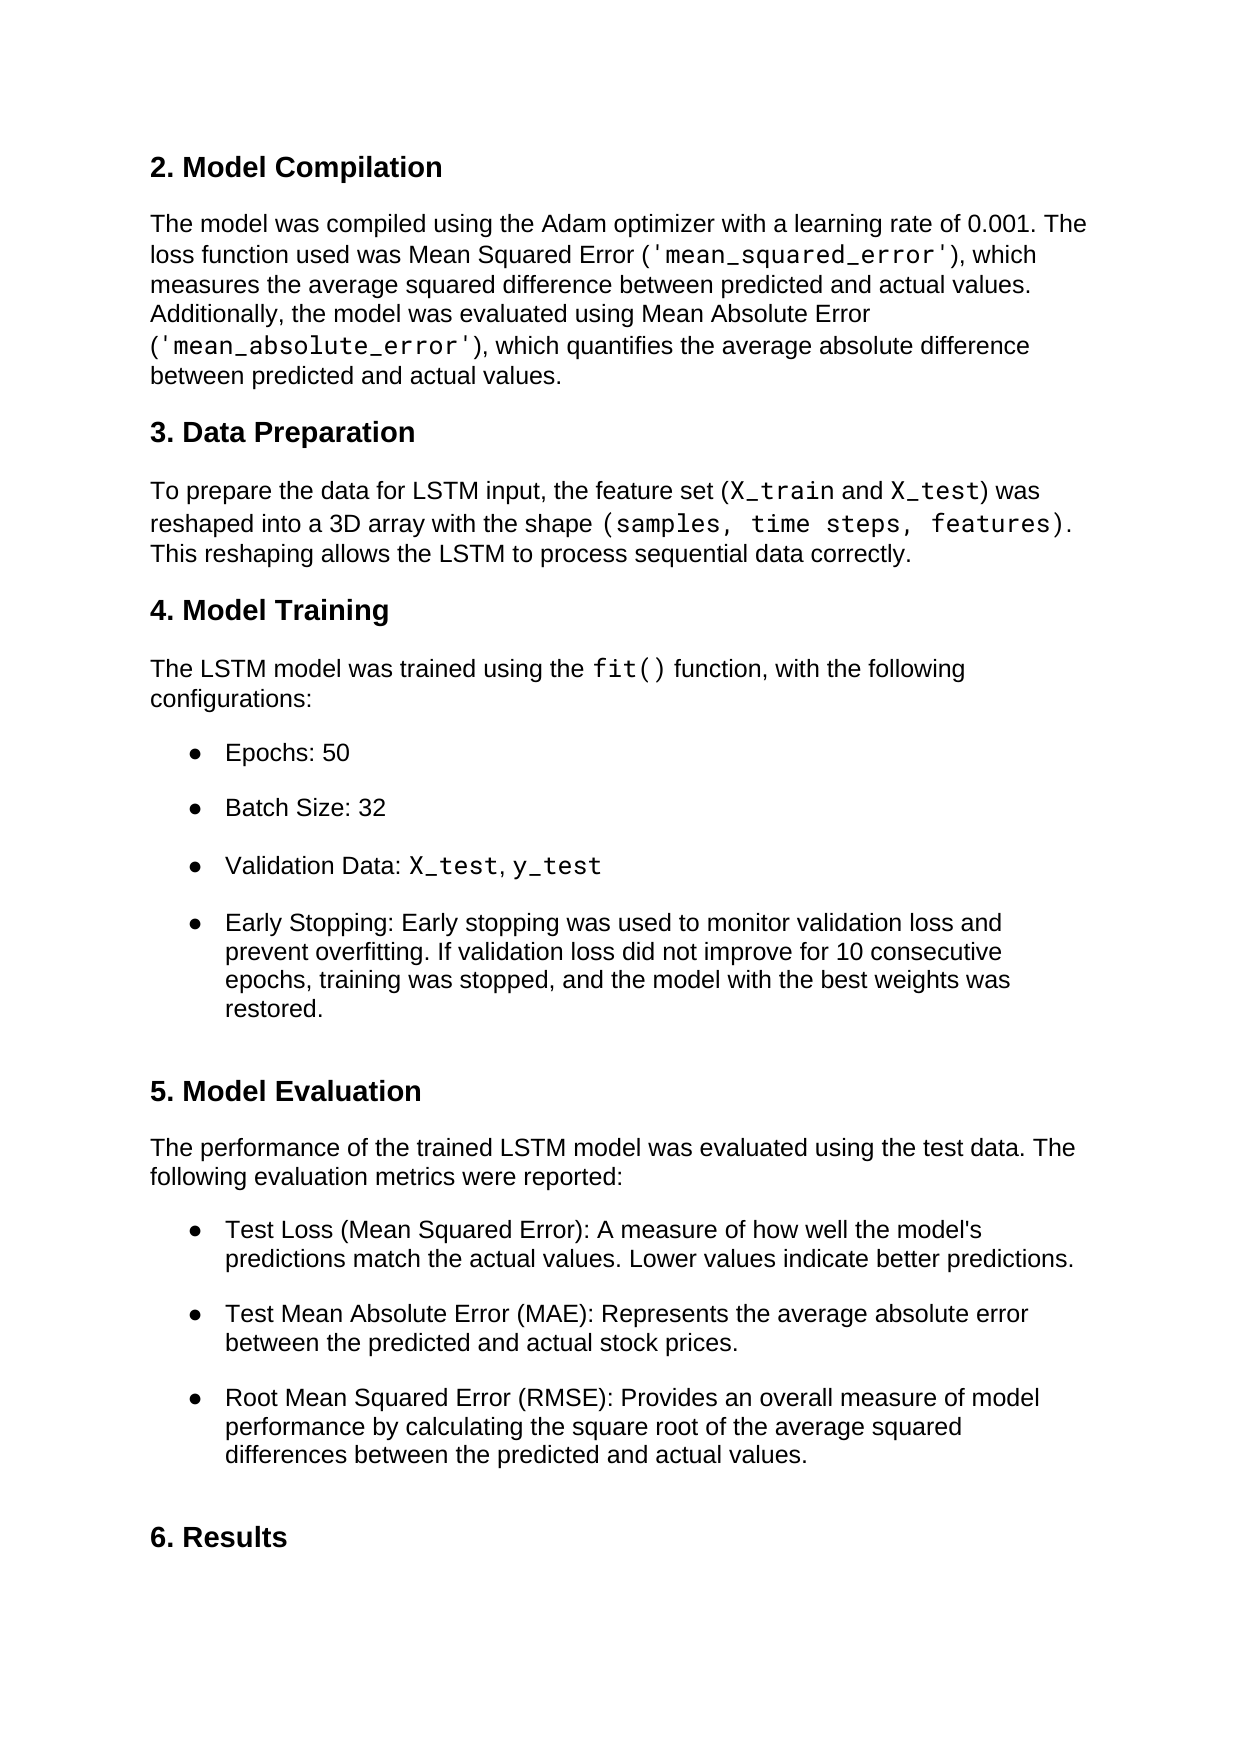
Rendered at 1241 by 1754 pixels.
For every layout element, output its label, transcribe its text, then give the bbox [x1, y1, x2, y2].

subtitle 5. Model Evaluation [150, 1074, 1090, 1108]
subtitle 2. Model Compilation [150, 150, 1090, 183]
text The performance of the trained LSTM model was evaluated using the test data. The following evaluation metrics were reported: [150, 1133, 1090, 1190]
text To prepare the data for LSTM input, the feature set (X_train and X_test) was reshaped into a 3D array with the shape (samples, time steps, features). This reshaping allows the LSTM to process sequential data correctly. [150, 473, 1090, 568]
list Epochs: 50 [187, 738, 1090, 793]
list Root Mean Squared Error (RMSE): Provides an overall measure of model performance by calculating the square root of the average squared differences between the predicted and actual values. [187, 1383, 1090, 1496]
list Batch Size: 32 [187, 793, 1090, 848]
list Validation Data: X_test, y_test [187, 848, 1090, 908]
subtitle 3. Data Preparation [150, 414, 1090, 448]
subtitle 4. Model Training [150, 593, 1090, 626]
text The model was compiled using the Adam optimizer with a learning rate of 0.001. The loss function used was Mean Squared Error ('mean_squared_error'), which measures the average squared difference between predicted and actual values. Additionally, the model was evaluated using Mean Absolute Error ('mean_absolute_error'), which quantifies the average absolute difference between predicted and actual values. [150, 208, 1090, 389]
list Test Mean Absolute Error (MAE): Represents the average absolute error between the predicted and actual stock prices. [187, 1299, 1090, 1383]
text The LSTM model was trained using the fit() function, with the following configurations: [150, 651, 1090, 713]
list Test Loss (Mean Squared Error): A measure of how well the model's predictions match the actual values. Lower values indicate better predictions. [187, 1215, 1090, 1299]
subtitle 6. Results [150, 1521, 1090, 1554]
list Early Stopping: Early stopping was used to monitor validation loss and prevent overfitting. If validation loss did not improve for 10 consecutive epochs, training was stopped, and the model with the best weights was restored. [187, 908, 1090, 1049]
